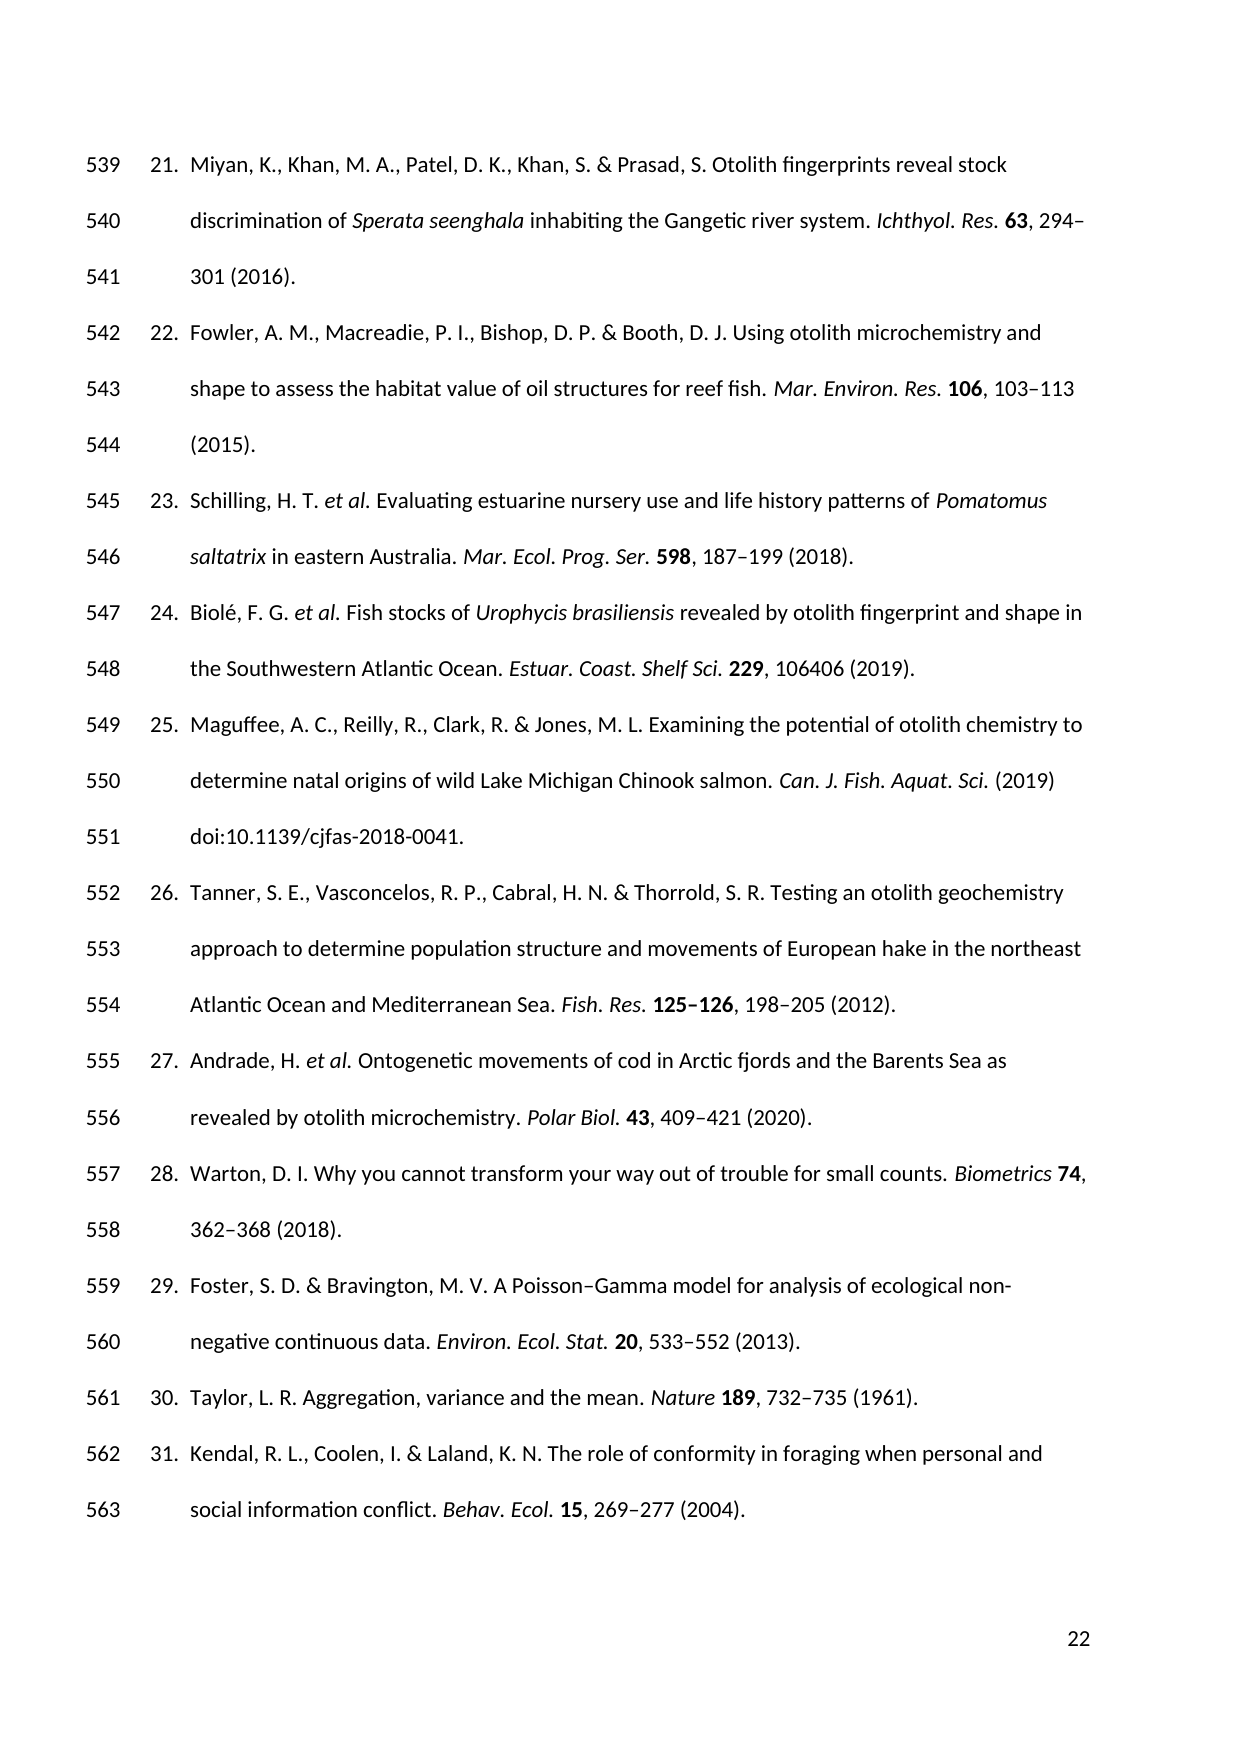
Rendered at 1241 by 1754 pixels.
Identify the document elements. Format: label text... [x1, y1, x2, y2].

text 30. Taylor, L. R. Aggregation, variance and the mean. Nature 189, 732–735 (1961). [150, 1383, 1090, 1411]
text 21. Miyan, K., Khan, M. A., Patel, D. K., Khan, S. & Prasad, S. Otolith fingerprints reveal stock discrimination of Sperata seenghala inhabiting the Gangetic river system. Ichthyol. Res. 63, 294–301 (2016). [150, 150, 1090, 290]
text 25. Maguffee, A. C., Reilly, R., Clark, R. & Jones, M. L. Examining the potential of otolith chemistry to determine natal origins of wild Lake Michigan Chinook salmon. Can. J. Fish. Aquat. Sci. (2019) doi:10.1139/cjfas-2018-0041. [150, 710, 1090, 851]
text 27. Andrade, H. et al. Ontogenetic movements of cod in Arctic fjords and the Barents Sea as revealed by otolith microchemistry. Polar Biol. 43, 409–421 (2020). [150, 1047, 1090, 1131]
text 31. Kendal, R. L., Coolen, I. & Laland, K. N. The role of conformity in foraging when personal and social information conflict. Behav. Ecol. 15, 269–277 (2004). [150, 1439, 1090, 1523]
text 28. Warton, D. I. Why you cannot transform your way out of trouble for small counts. Biometrics 74, 362–368 (2018). [150, 1159, 1090, 1243]
text 24. Biolé, F. G. et al. Fish stocks of Urophycis brasiliensis revealed by otolith fingerprint and shape in the Southwestern Atlantic Ocean. Estuar. Coast. Shelf Sci. 229, 106406 (2019). [150, 598, 1090, 682]
text 22. Fowler, A. M., Macreadie, P. I., Bishop, D. P. & Booth, D. J. Using otolith microchemistry and shape to assess the habitat value of oil structures for reef fish. Mar. Environ. Res. 106, 103–113 (2015). [150, 318, 1090, 458]
text 23. Schilling, H. T. et al. Evaluating estuarine nursery use and life history patterns of Pomatomus saltatrix in eastern Australia. Mar. Ecol. Prog. Ser. 598, 187–199 (2018). [150, 486, 1090, 570]
text 29. Foster, S. D. & Bravington, M. V. A Poisson–Gamma model for analysis of ecological non-negative continuous data. Environ. Ecol. Stat. 20, 533–552 (2013). [150, 1271, 1090, 1355]
text 26. Tanner, S. E., Vasconcelos, R. P., Cabral, H. N. & Thorrold, S. R. Testing an otolith geochemistry approach to determine population structure and movements of European hake in the northeast Atlantic Ocean and Mediterranean Sea. Fish. Res. 125–126, 198–205 (2012). [150, 878, 1090, 1019]
